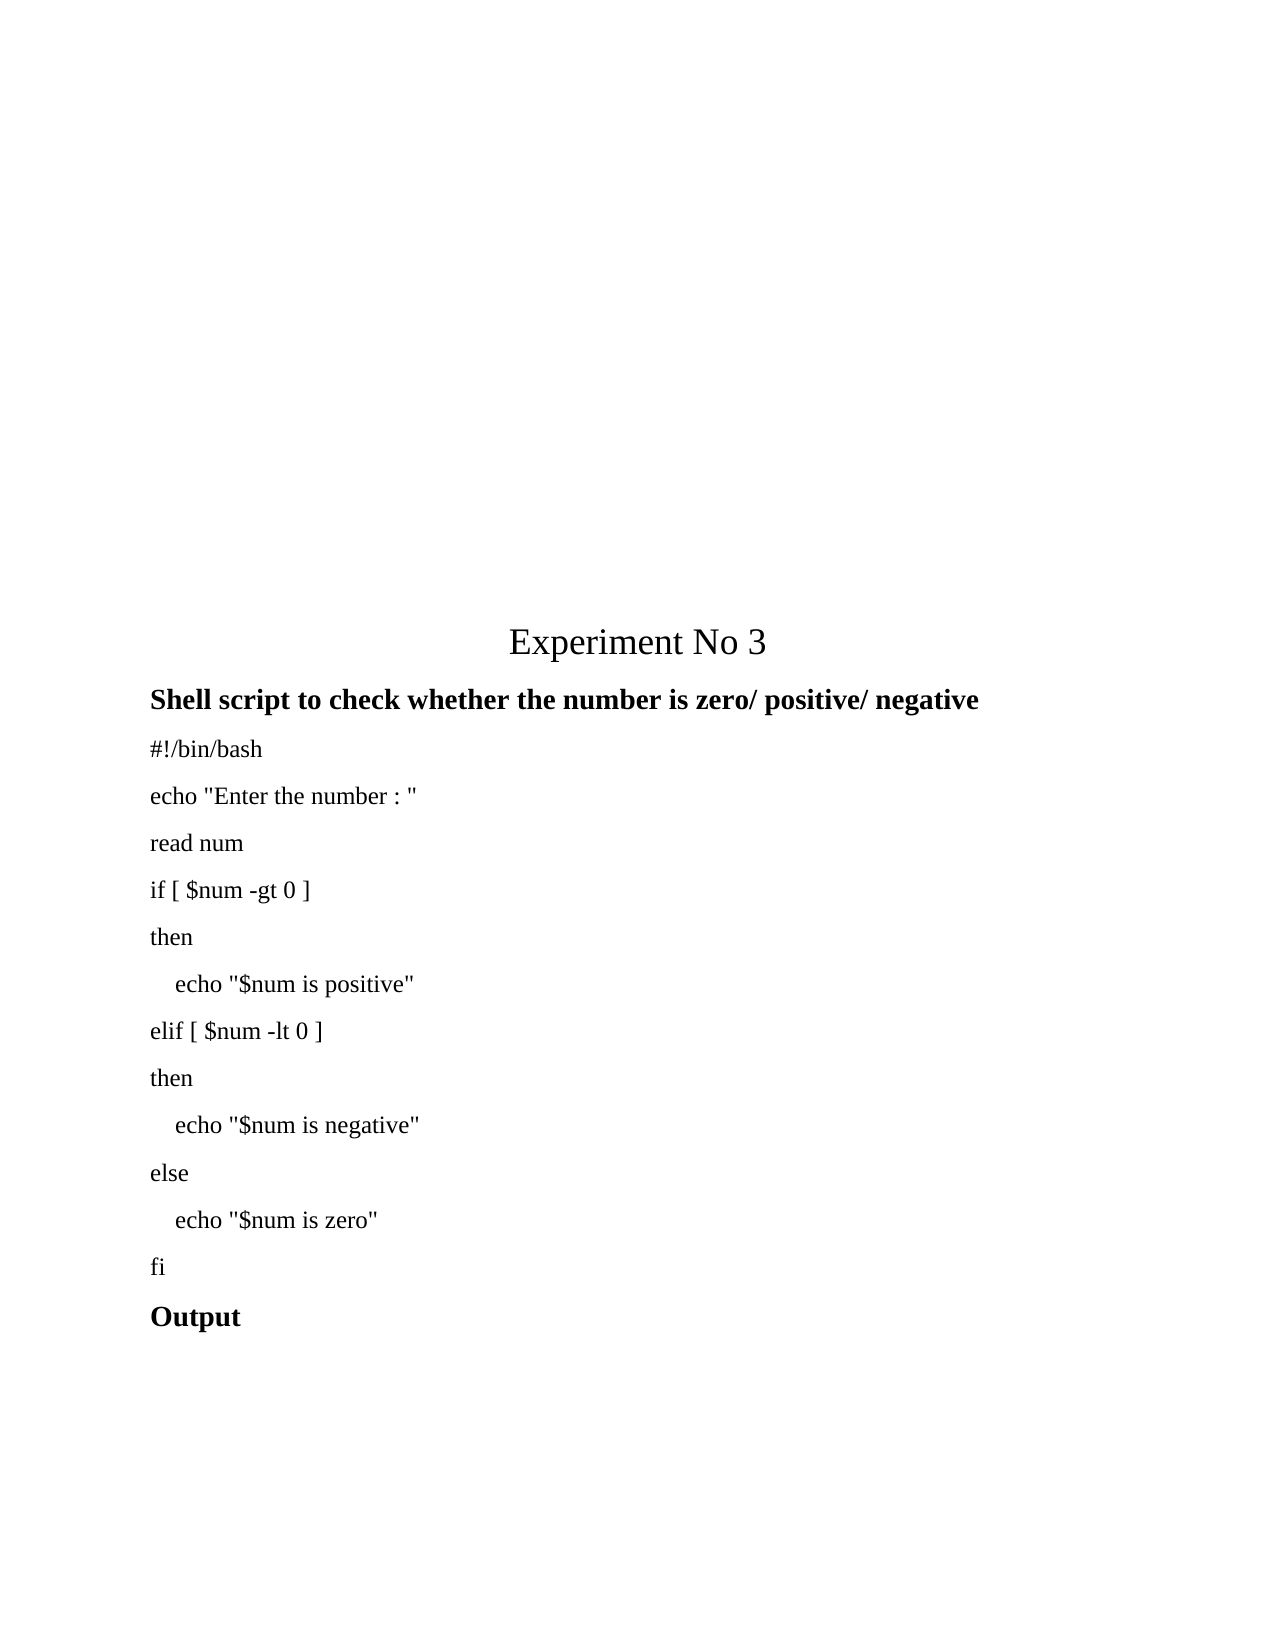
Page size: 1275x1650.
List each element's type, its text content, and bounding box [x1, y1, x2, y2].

text if [ $num -gt 0 ] [150, 875, 1125, 904]
text echo "$num is positive" [150, 969, 1125, 998]
text echo "Enter the number : " [150, 781, 1125, 810]
text fi [150, 1252, 1125, 1281]
text then [150, 1063, 1125, 1092]
text echo "$num is negative" [150, 1111, 1125, 1139]
text Output [150, 1299, 1125, 1332]
text Shell script to check whether the number is zero/ positive/ negative [150, 682, 1125, 715]
text then [150, 922, 1125, 951]
text #!/bin/bash [150, 734, 1125, 763]
text elif [ $num -lt 0 ] [150, 1016, 1125, 1045]
text echo "$num is zero" [150, 1205, 1125, 1233]
text else [150, 1158, 1125, 1186]
text read num [150, 828, 1125, 857]
text Experiment No 3 [150, 619, 1125, 663]
